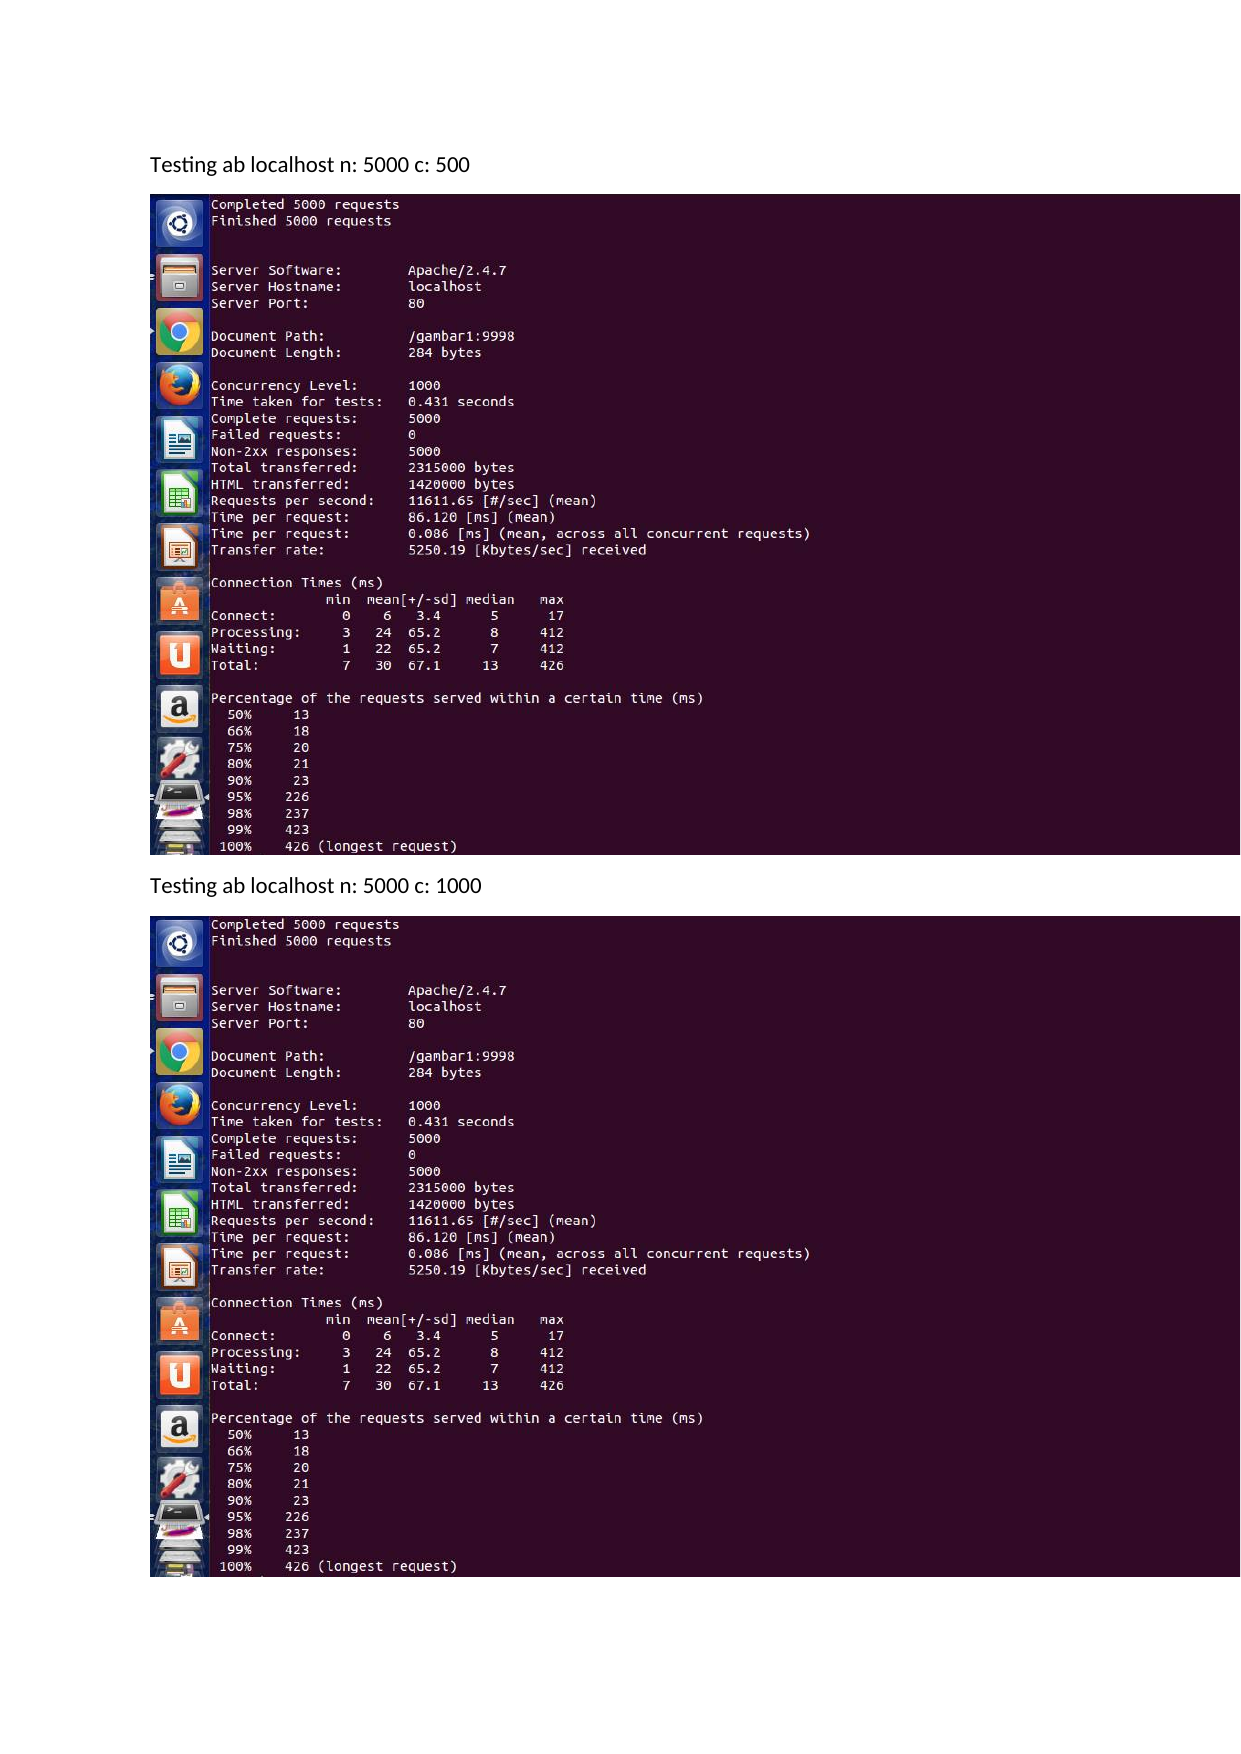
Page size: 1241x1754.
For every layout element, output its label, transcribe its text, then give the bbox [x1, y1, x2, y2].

text Testing ab localhost n: 5000 c: 1000 [150, 871, 1090, 899]
picture [150, 194, 1241, 855]
picture [150, 916, 1241, 1577]
text Testing ab localhost n: 5000 c: 500 [150, 150, 1090, 178]
